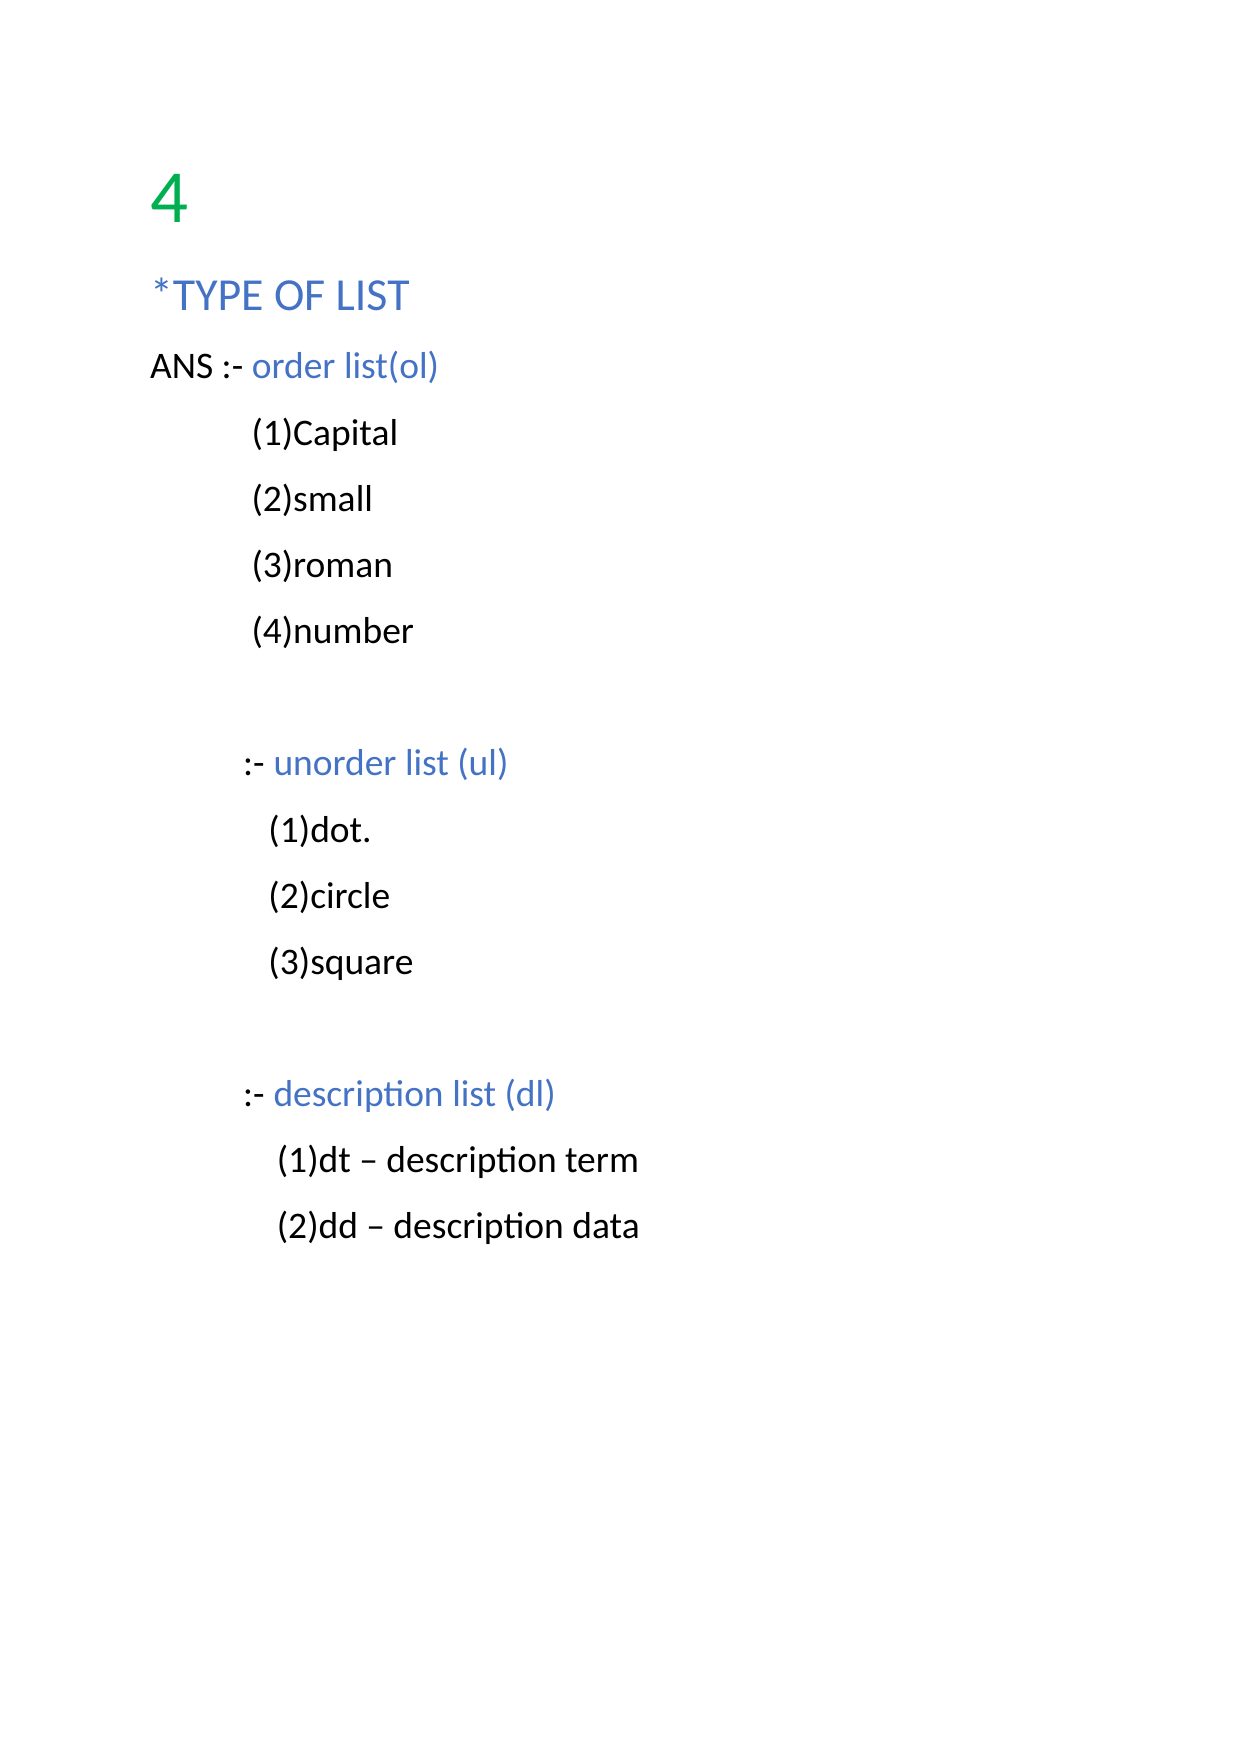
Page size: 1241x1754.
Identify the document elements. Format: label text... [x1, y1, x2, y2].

text :- unorder list (ul) [150, 739, 1090, 785]
text (2)dd – description data [150, 1202, 1090, 1248]
text (4)number [150, 607, 1090, 653]
text *TYPE OF LIST [150, 266, 1090, 321]
text (2)circle [150, 872, 1090, 917]
text (2)small [150, 475, 1090, 521]
text (1)Capital [150, 409, 1090, 454]
text :- description list (dl) [150, 1070, 1090, 1116]
text ANS :- order list(ol) [150, 342, 1090, 388]
text (3)roman [150, 541, 1090, 587]
text (3)square [150, 938, 1090, 984]
text 4 [150, 150, 1090, 242]
text (1)dt – description term [150, 1136, 1090, 1182]
text (1)dot. [150, 806, 1090, 851]
